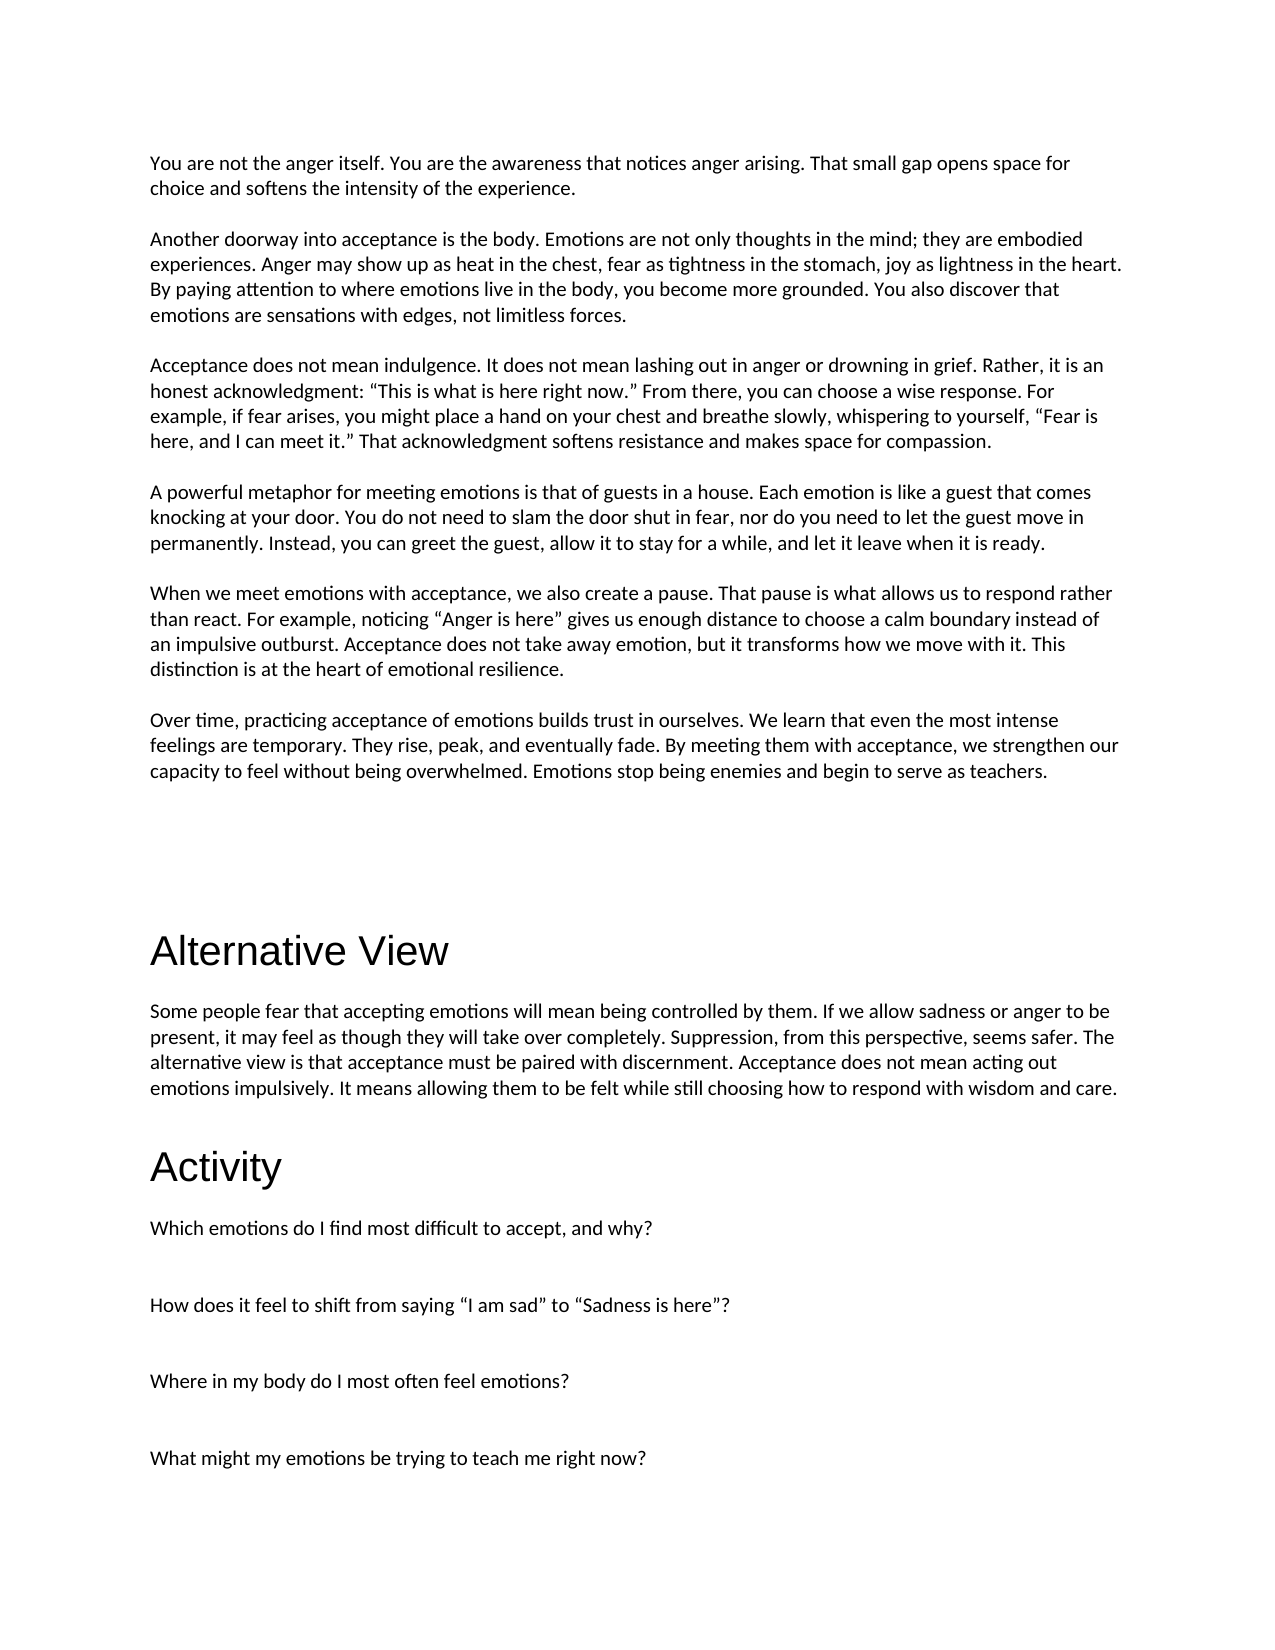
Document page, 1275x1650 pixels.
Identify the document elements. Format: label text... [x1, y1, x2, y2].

text Some people fear that accepting emotions will mean being controlled by them. If we allow sadness or anger to be present, it may feel as though they will take over completely. Suppression, from this perspective, seems safer. The alternative view is that acceptance must be paired with discernment. Acceptance does not mean acting out emotions impulsively. It means allowing them to be felt while still choosing how to respond with wisdom and care. [150, 999, 1125, 1100]
subtitle Activity [150, 1142, 1125, 1190]
subtitle Alternative View [150, 926, 1125, 974]
text A powerful metaphor for meeting emotions is that of guests in a house. Each emotion is like a guest that comes knocking at your door. You do not need to slam the door shut in fear, nor do you need to let the guest move in permanently. Instead, you can greet the guest, allow it to stay for a while, and let it leave when it is ready. [150, 479, 1125, 555]
text Acceptance does not mean indulgence. It does not mean lashing out in anger or drowning in grief. Rather, it is an honest acknowledgment: “This is what is here right now.” From there, you can choose a wise response. For example, if fear arises, you might place a hand on your chest and breathe slowly, whispering to yourself, “Fear is here, and I can meet it.” That acknowledgment softens resistance and makes space for compassion. [150, 352, 1125, 454]
text How does it feel to shift from saying “I am sad” to “Sadness is here”? [150, 1292, 1125, 1343]
text Over time, practicing acceptance of emotions builds trust in ourselves. We learn that even the most intense feelings are temporary. They rise, peak, and eventually fade. By meeting them with acceptance, we strengthen our capacity to feel without being overwhelmed. Emotions stop being enemies and begin to serve as teachers. [150, 707, 1125, 783]
text Where in my body do I most often feel emotions? [150, 1368, 1125, 1420]
text Which emotions do I find most difficult to accept, and why? [150, 1215, 1125, 1267]
text Another doorway into acceptance is the body. Emotions are not only thoughts in the mind; they are embodied experiences. Anger may show up as heat in the chest, fear as tightness in the stomach, joy as lightness in the heart. By paying attention to where emotions live in the body, you become more grounded. You also discover that emotions are sensations with edges, not limitless forces. [150, 226, 1125, 327]
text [150, 150, 1125, 201]
text What might my emotions be trying to teach me right now? [150, 1445, 1125, 1497]
text When we meet emotions with acceptance, we also create a pause. That pause is what allows us to respond rather than react. For example, noticing “Anger is here” gives us enough distance to choose a calm boundary instead of an impulsive outburst. Acceptance does not take away emotion, but it transforms how we move with it. This distinction is at the heart of emotional resilience. [150, 580, 1125, 682]
